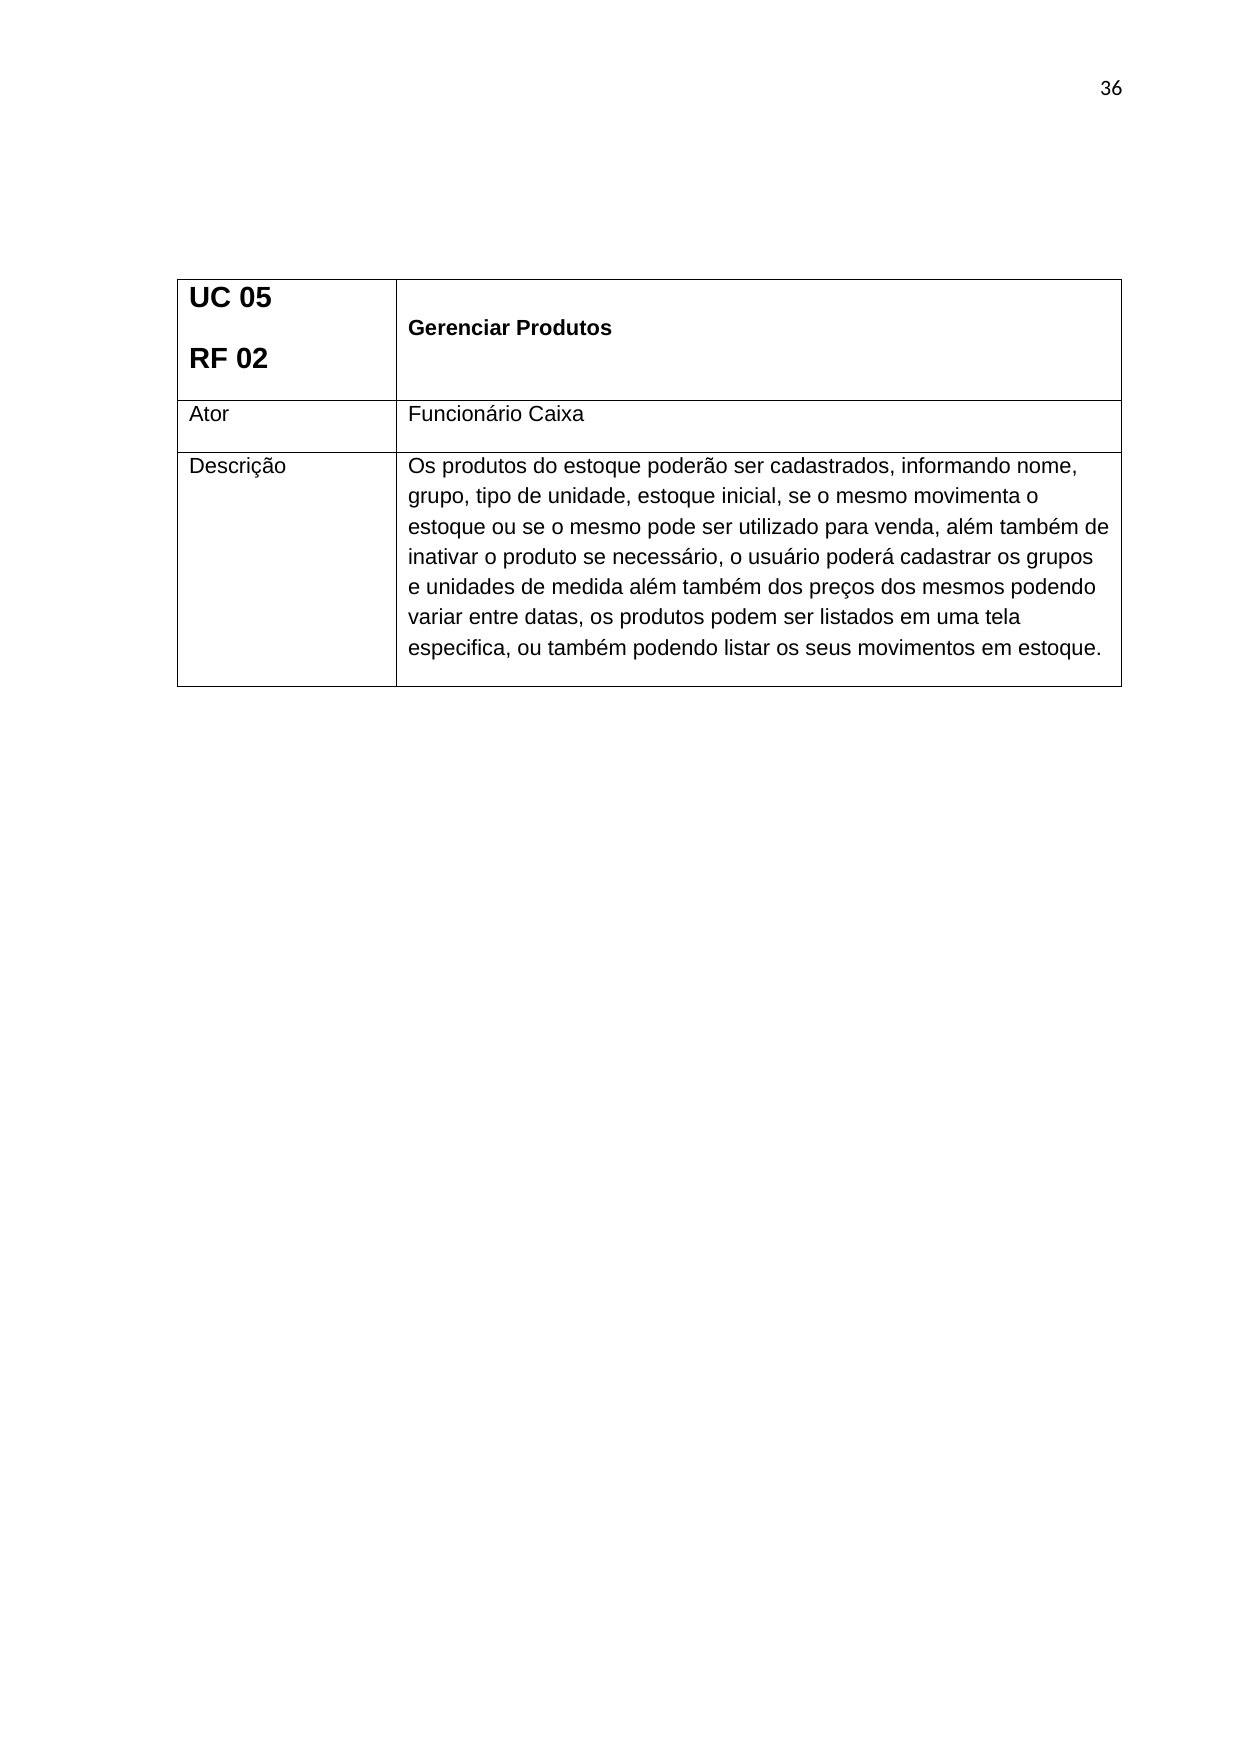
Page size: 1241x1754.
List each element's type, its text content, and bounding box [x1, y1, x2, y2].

table_cell Descrição [178, 453, 396, 686]
table_cell Funcionário Caixa [397, 401, 1121, 452]
table_header Gerenciar Produtos [397, 280, 1121, 400]
table_cell Ator [178, 401, 396, 452]
table_cell Os produtos do estoque poderão ser cadastrados, informando nome, grupo, tipo de unidade, estoque inicial, se o mesmo movimenta o estoque ou se o mesmo pode ser utilizado para venda, além também de inativar o produto se necessário, o usuário poderá cadastrar os grupos e unidades de medida além também dos preços dos mesmos podendo variar entre datas, os produtos podem ser listados em uma tela especifica, ou também podendo listar os seus movimentos em estoque. [397, 453, 1121, 686]
table_header UC 05 RF 02 [178, 280, 396, 400]
